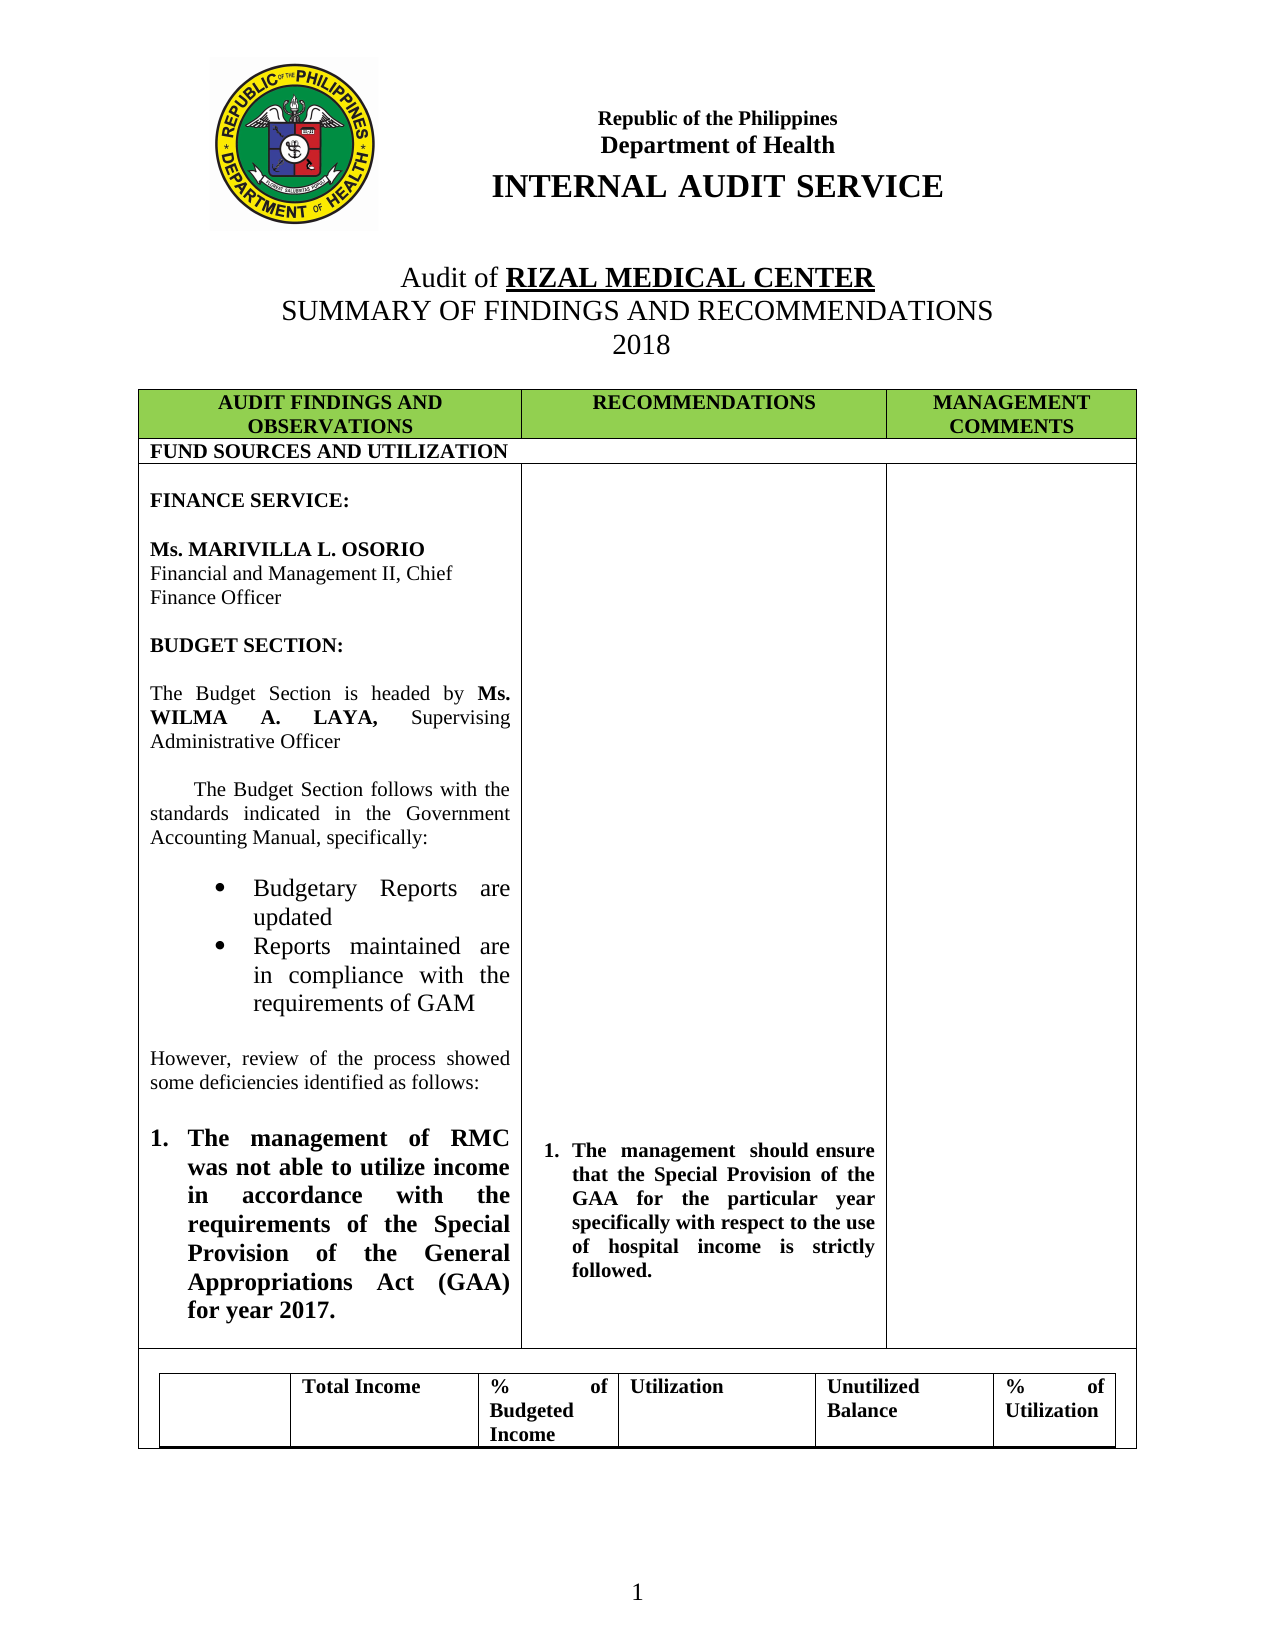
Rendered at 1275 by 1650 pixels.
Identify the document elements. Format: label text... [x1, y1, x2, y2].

table_header RECOMMENDATIONS [522, 390, 886, 438]
table_header AUDIT FINDINGS AND OBSERVATIONS [139, 390, 521, 438]
table_cell [139, 1349, 1136, 1447]
table_cell FUND SOURCES AND UTILIZATION [139, 439, 1136, 463]
table_cell [887, 464, 1136, 1348]
table_cell FINANCE SERVICE: Ms. MARIVILLA L. OSORIO Financial and Management II, Chief Finance Officer BUDGET SECTION: The Budget Section is headed by Ms. WILMA A. LAYA, Supervising Administrative Officer The Budget Section follows with the standards indicated in the Government Accounting Manual, specifically: Budgetary Reports are updated Reports maintained are in compliance with the requirements of GAM However, review of the process showed some deficiencies identified as follows: The management of RMC was not able to utilize income in accordance with the requirements of the Special Provision of the General Appropriations Act (GAA) for year 2017. [139, 464, 521, 1348]
text 2018 [150, 327, 1125, 360]
picture [209, 57, 379, 231]
table_header MANAGEMENT COMMENTS [887, 390, 1136, 438]
text SUMMARY OF FINDINGS AND RECOMMENDATIONS [150, 293, 1125, 327]
table_cell The management should ensure that the Special Provision of the GAA for the particular year specifically with respect to the use of hospital income is strictly followed. [522, 464, 886, 1348]
text Audit of RIZAL MEDICAL CENTER [150, 260, 1125, 293]
